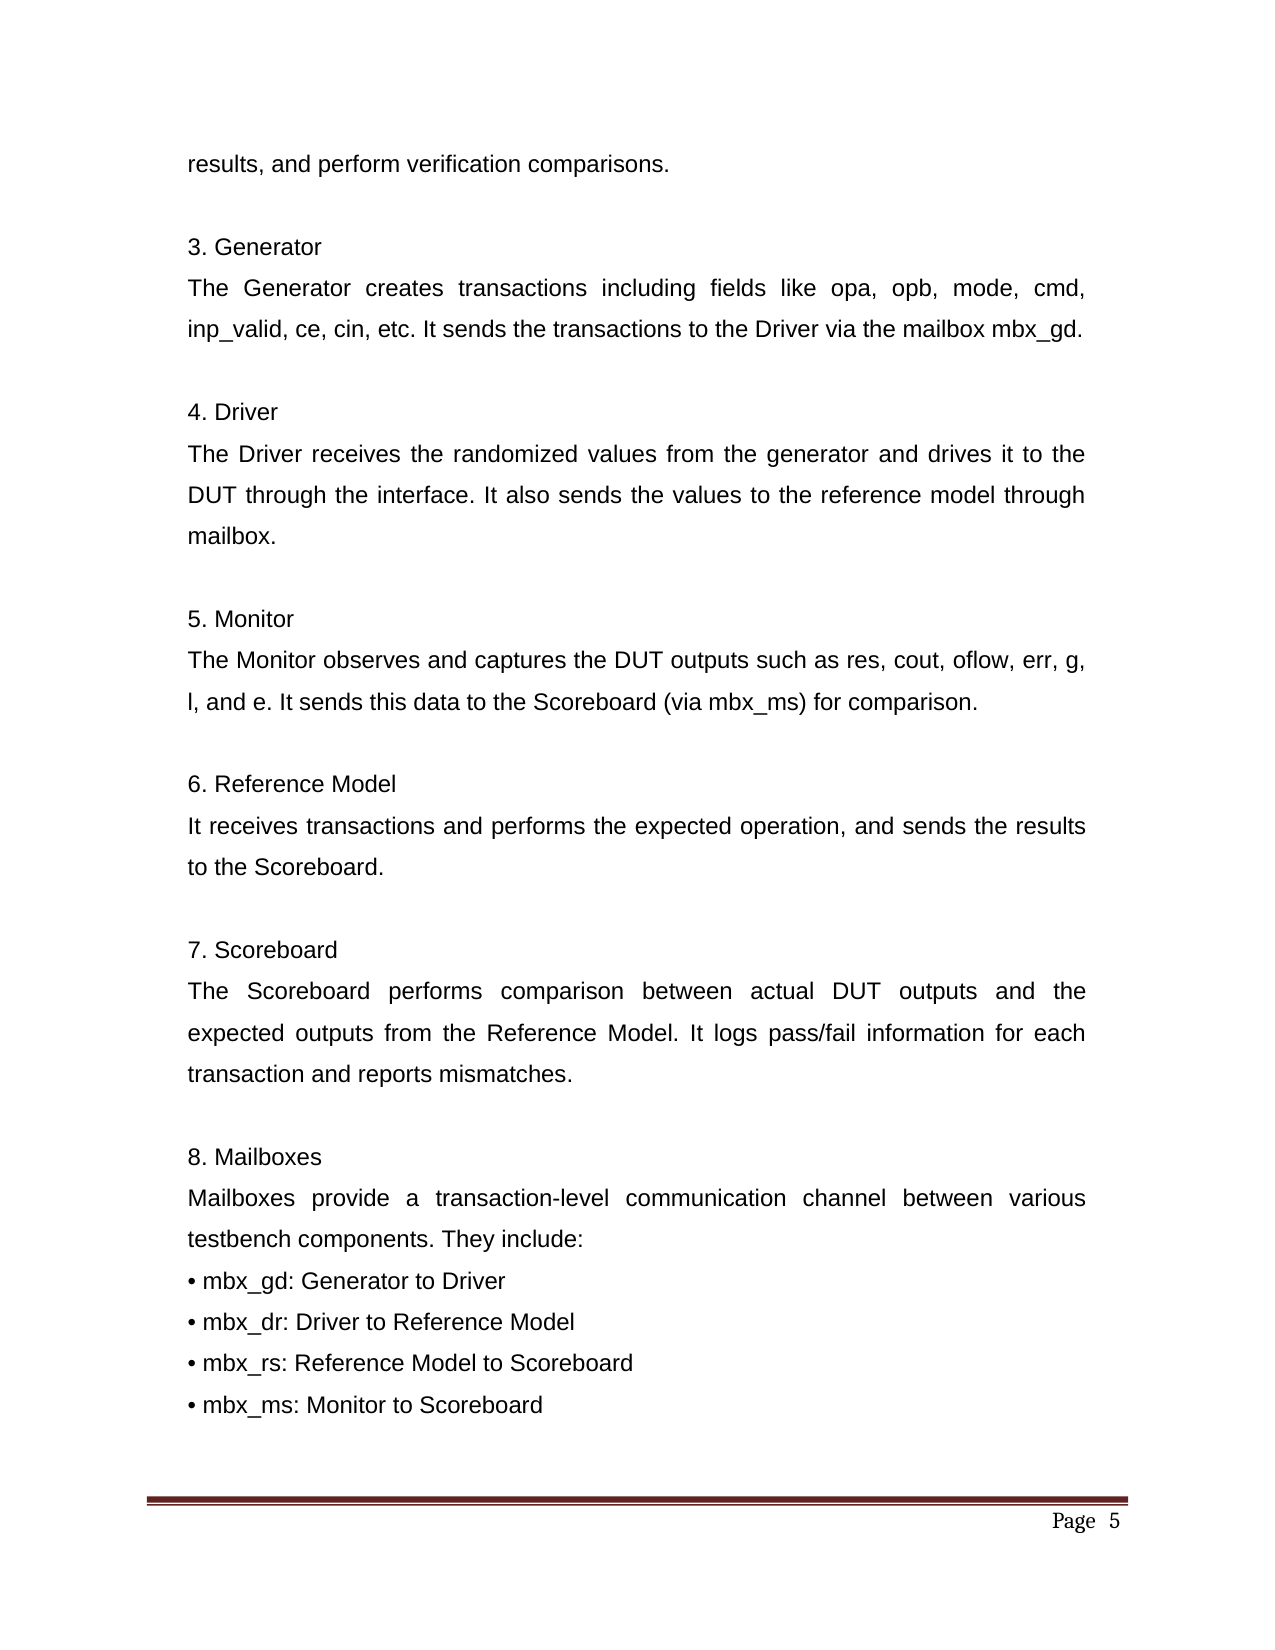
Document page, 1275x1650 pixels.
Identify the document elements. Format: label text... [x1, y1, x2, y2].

text • mbx_gd: Generator to Driver [187, 1267, 1087, 1294]
text 4. Driver [187, 398, 1087, 426]
text 5. Monitor [187, 605, 1087, 632]
text The Monitor observes and captures the DUT outputs such as res, cout, oflow, err, g, l, and e. It sends this data to the Scoreboard (via mbx_ms) for comparison. [187, 646, 1087, 715]
text It receives transactions and performs the expected operation, and sends the results to the Scoreboard. [187, 812, 1087, 881]
text Mailboxes provide a transaction-level communication channel between various testbench components. They include: [187, 1184, 1087, 1253]
text The Driver receives the randomized values from the generator and drives it to the DUT through the interface. It also sends the values to the reference model through mailbox. [187, 439, 1087, 550]
text 3. Generator [187, 233, 1087, 260]
text 8. Mailboxes [187, 1142, 1087, 1170]
text • mbx_rs: Reference Model to Scoreboard [187, 1349, 1087, 1377]
text 6. Reference Model [187, 770, 1087, 798]
text • mbx_ms: Monitor to Scoreboard [187, 1391, 1087, 1418]
text The Scoreboard performs comparison between actual DUT outputs and the expected outputs from the Reference Model. It logs pass/fail information for each transaction and reports mismatches. [187, 977, 1087, 1087]
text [187, 150, 1087, 178]
text 7. Scoreboard [187, 936, 1087, 963]
text • mbx_dr: Driver to Reference Model [187, 1308, 1087, 1336]
text The Generator creates transactions including fields like opa, opb, mode, cmd, inp_valid, ce, cin, etc. It sends the transactions to the Driver via the mailbox mbx_gd. [187, 274, 1087, 343]
